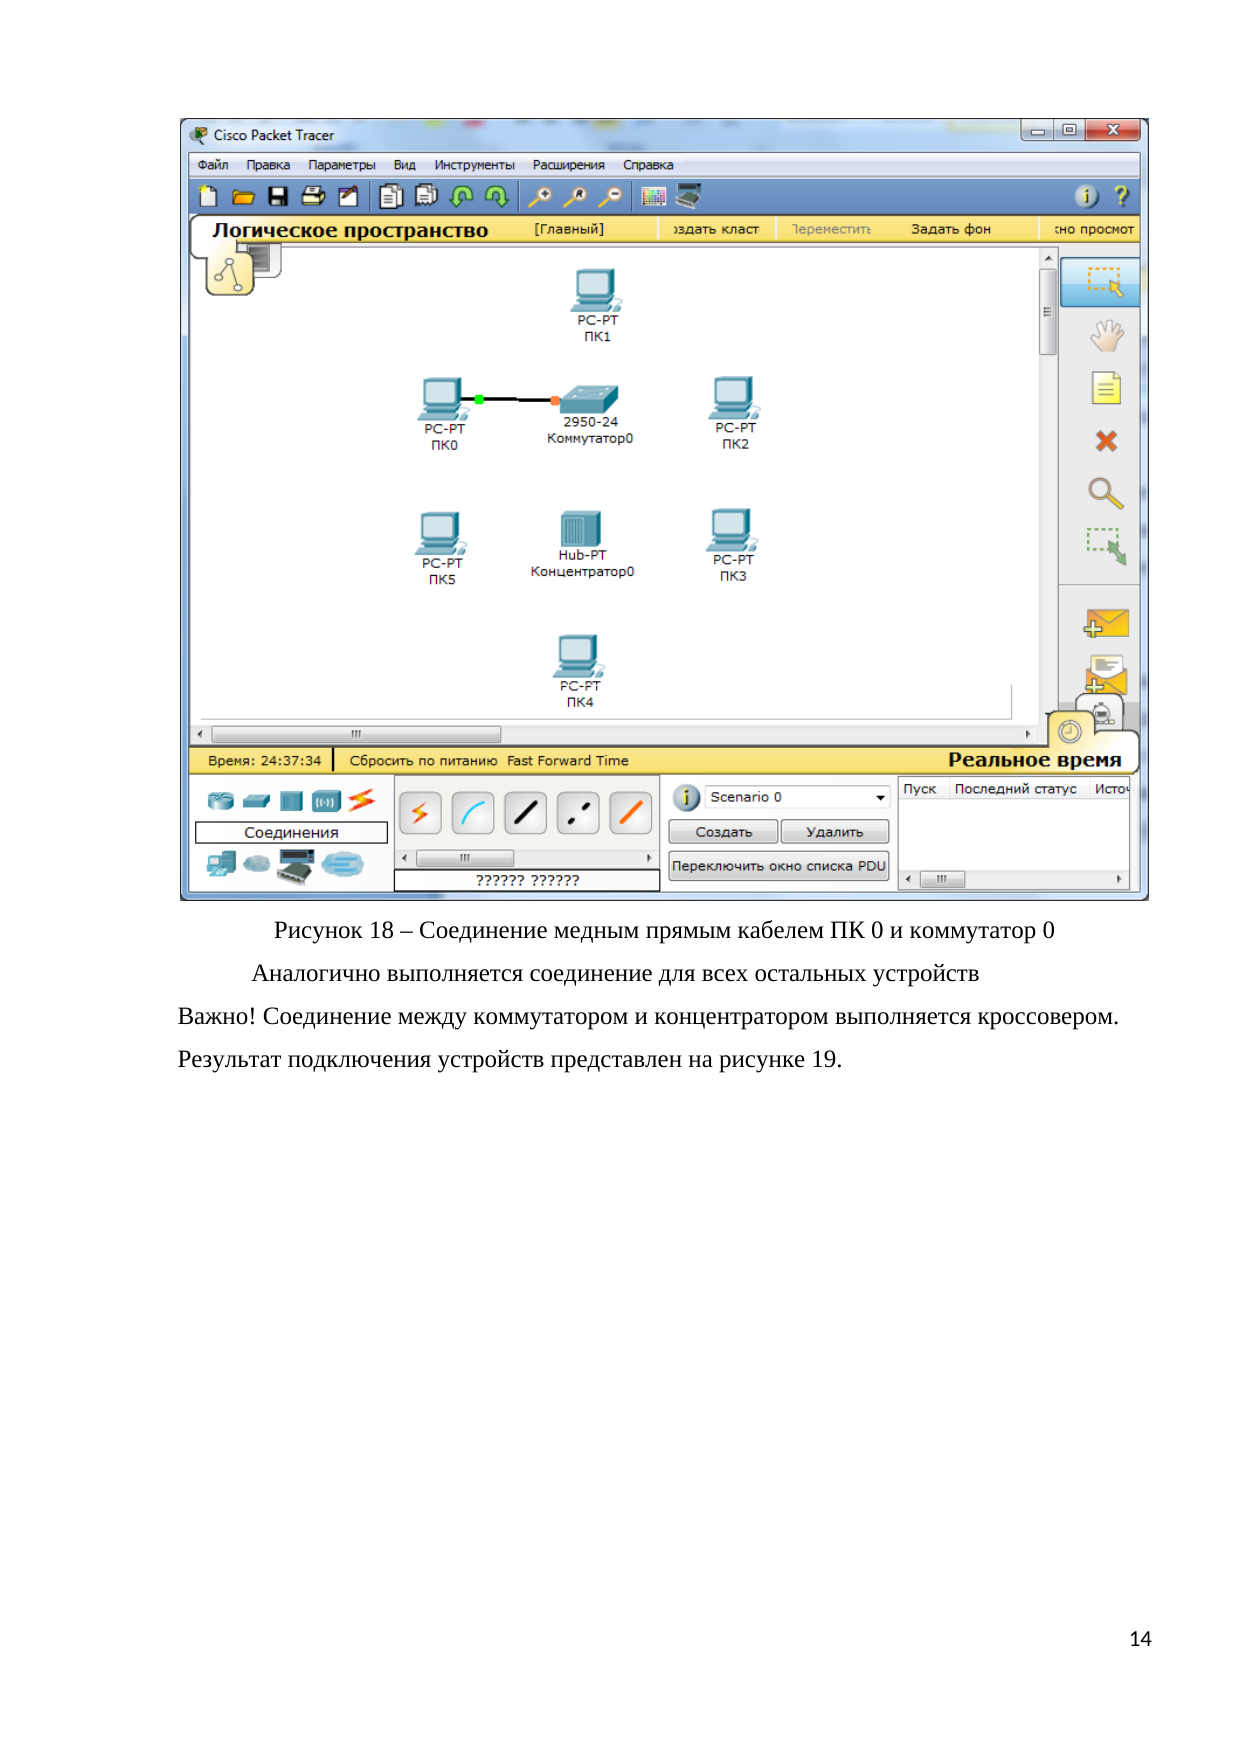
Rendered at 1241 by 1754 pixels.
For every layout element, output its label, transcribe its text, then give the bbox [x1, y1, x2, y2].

text Аналогично выполняется соединение для всех остальных устройств [177, 958, 1152, 987]
text Важно! Соединение между коммутатором и концентратором выполняется кроссовером. [177, 1001, 1152, 1030]
text Рисунок 18 – Соединение медным прямым кабелем ПК 0 и коммутатор 0 [177, 915, 1152, 944]
picture [180, 118, 1149, 901]
text Результат подключения устройств представлен на рисунке 19. [177, 1044, 1152, 1073]
